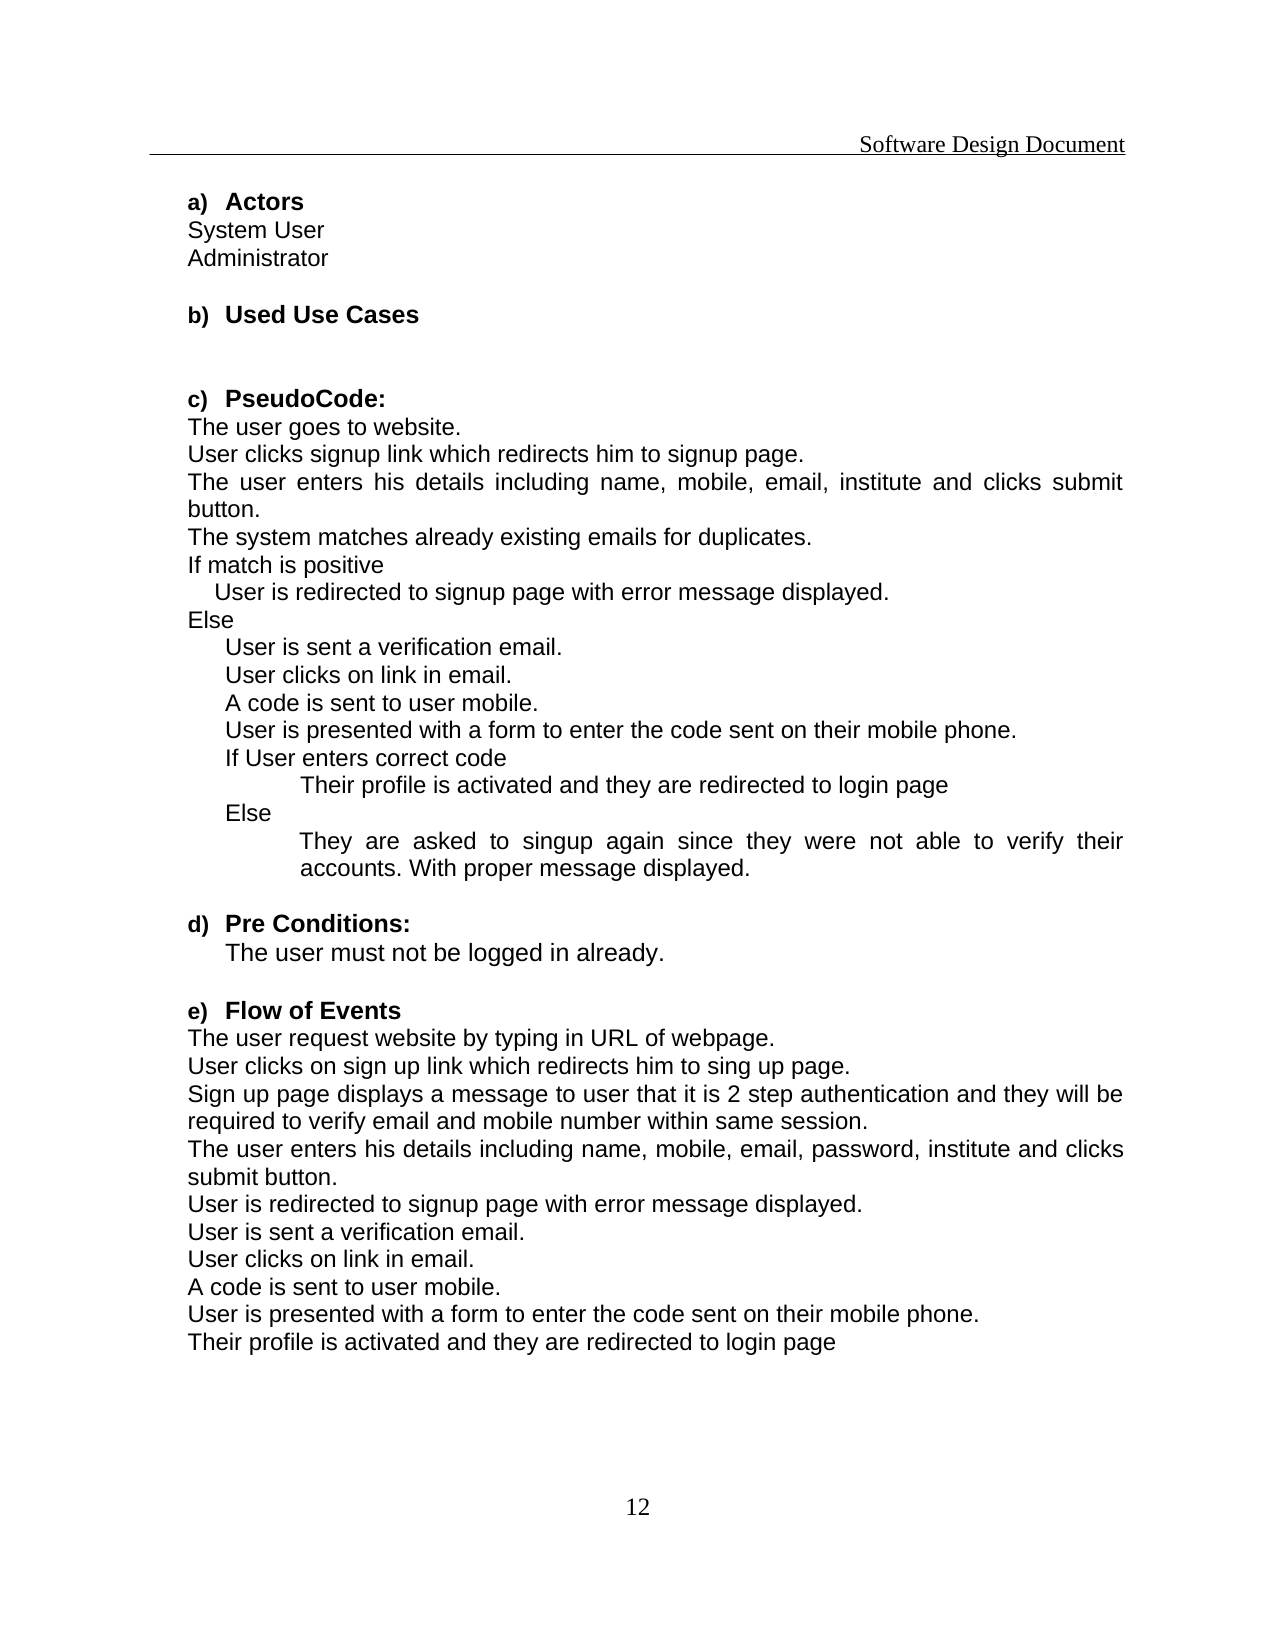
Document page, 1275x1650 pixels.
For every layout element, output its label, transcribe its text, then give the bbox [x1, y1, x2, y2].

text User is presented with a form to enter the code sent on their mobile phone. [151, 716, 1125, 744]
text A code is sent to user mobile. [151, 1273, 1125, 1300]
list Actors [187, 187, 1125, 216]
text If match is positive [151, 551, 1125, 578]
text User clicks on link in email. [151, 661, 1125, 688]
text If User enters correct code [151, 744, 1125, 771]
list Flow of Events [187, 996, 1125, 1024]
text Administrator [151, 243, 1125, 271]
text Their profile is activated and they are redirected to login page [150, 771, 1125, 799]
text Sign up page displays a message to user that it is 2 step authentication and they will be required to verify email and mobile number within same session. [187, 1079, 1125, 1135]
text The system matches already existing emails for duplicates. [151, 523, 1125, 551]
list Used Use Cases [187, 300, 1125, 328]
text Else [151, 606, 1125, 633]
text The user enters his details including name, mobile, email, password, institute and clicks submit button. [187, 1135, 1125, 1190]
text Their profile is activated and they are redirected to login page [151, 1328, 1125, 1356]
list PseudoCode: [187, 384, 1125, 412]
text User clicks signup link which redirects him to signup page. [151, 440, 1125, 468]
text User is sent a verification email. [151, 1218, 1125, 1245]
text A code is sent to user mobile. [151, 688, 1125, 716]
text User clicks on link in email. [151, 1245, 1125, 1273]
text System User [151, 216, 1125, 243]
text The user goes to website. [151, 412, 1125, 440]
text User is redirected to signup page with error message displayed. [151, 578, 1125, 606]
text The user request website by typing in URL of webpage. [151, 1024, 1125, 1052]
text User is redirected to signup page with error message displayed. [151, 1190, 1125, 1218]
list Pre Conditions: [187, 909, 1125, 938]
text User is sent a verification email. [150, 633, 1125, 661]
text They are asked to singup again since they were not able to verify their accounts. With proper message displayed. [299, 827, 1125, 882]
text The user enters his details including name, mobile, email, institute and clicks submit button. [187, 468, 1125, 523]
text User is presented with a form to enter the code sent on their mobile phone. [151, 1300, 1125, 1328]
text Else [151, 799, 1125, 827]
text The user must not be logged in already. [150, 938, 1125, 967]
text User clicks on sign up link which redirects him to sing up page. [151, 1052, 1125, 1079]
